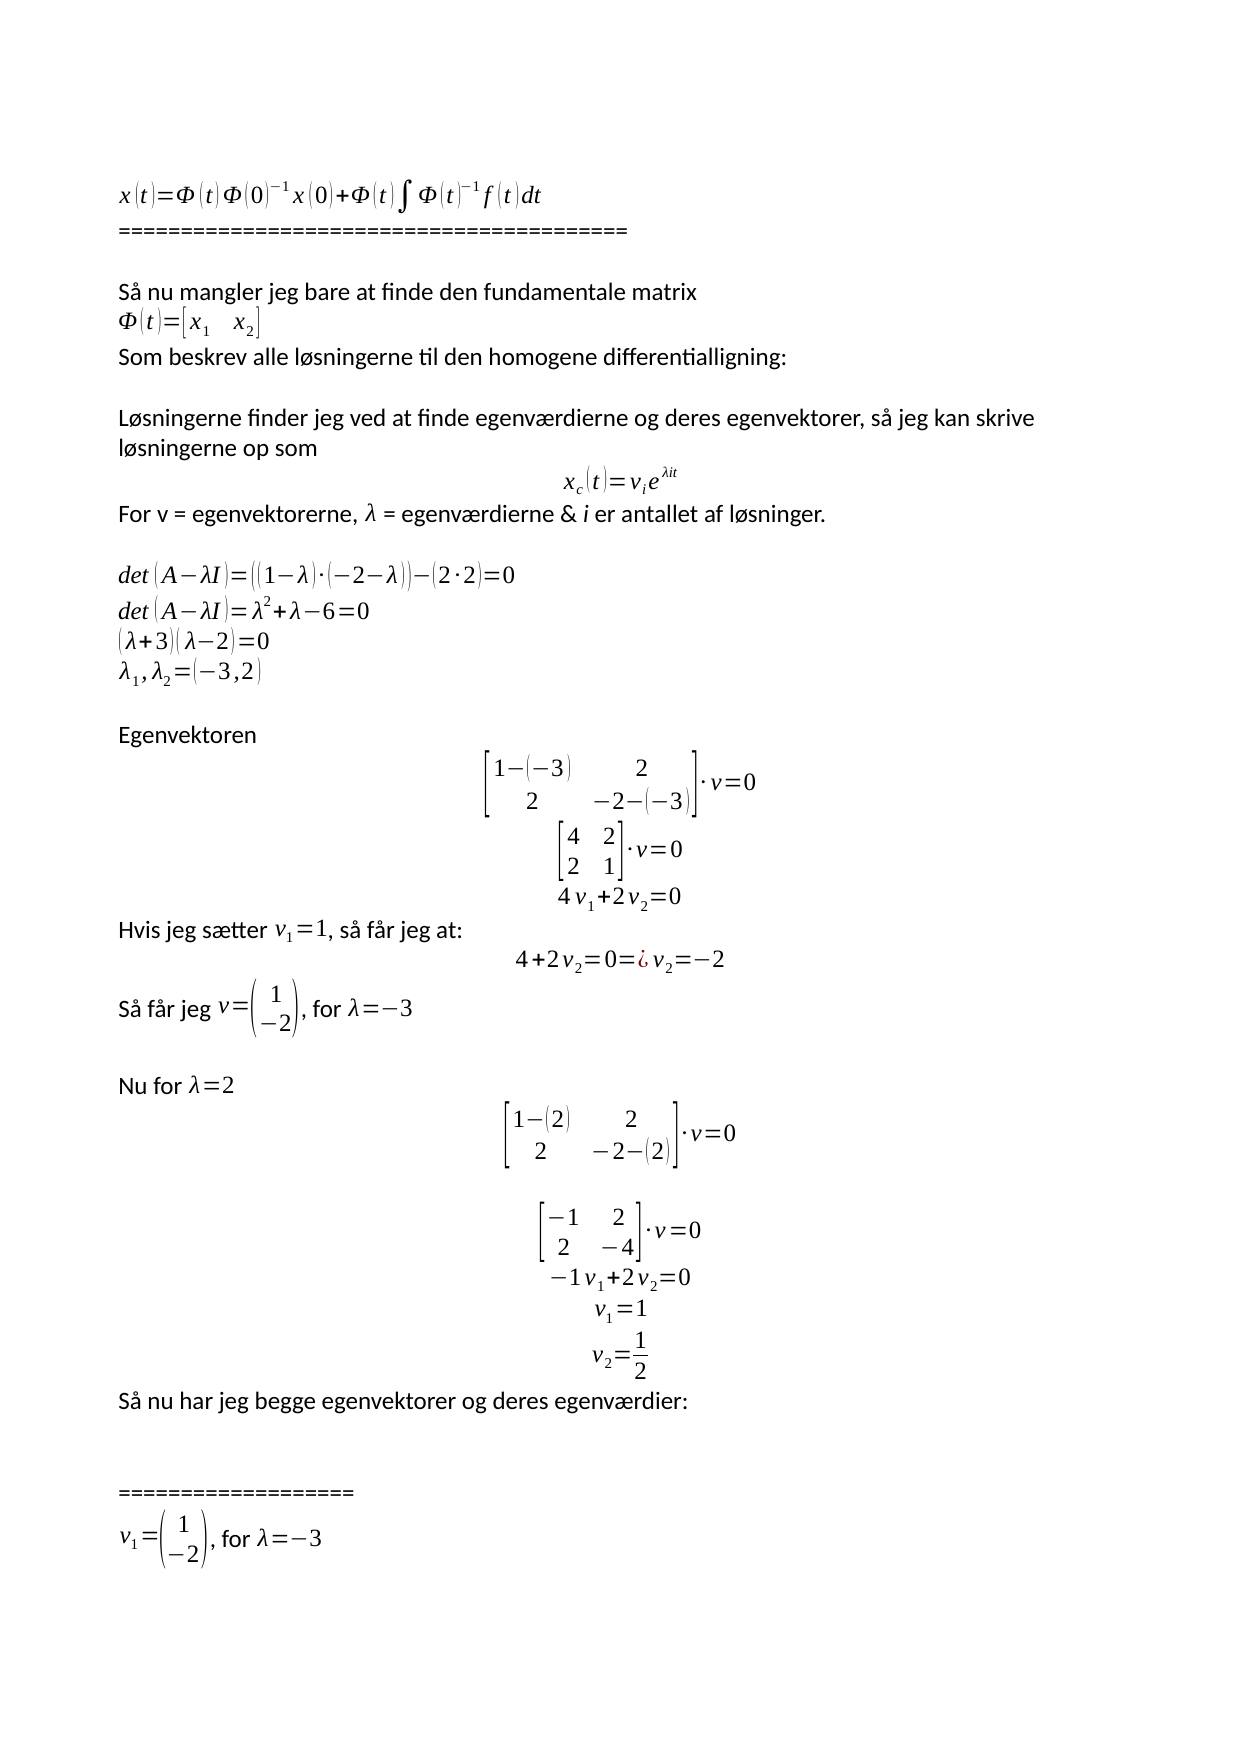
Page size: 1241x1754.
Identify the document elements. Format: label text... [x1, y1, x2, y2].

text Nu for [118, 1070, 1122, 1100]
text Så nu har jeg begge egenvektorer og deres egenværdier: [118, 1385, 1122, 1416]
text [118, 215, 1122, 245]
text Egenvektoren [118, 719, 1122, 750]
text Så nu mangler jeg bare at finde den fundamentale matrix [118, 276, 1122, 306]
text Så får jeg , for [118, 977, 1122, 1039]
text Som beskrev alle løsningerne til den homogene differentialligning: [118, 341, 1122, 371]
text Løsningerne finder jeg ved at finde egenværdierne og deres egenvektorer, så jeg kan skrive løsningerne op som [118, 402, 1122, 463]
text =================== [118, 1477, 1122, 1507]
text For v = egenvektorerne, = egenværdierne & i er antallet af løsninger. [118, 498, 1122, 528]
text Hvis jeg sætter , så får jeg at: [118, 914, 1122, 946]
text , for [118, 1507, 1122, 1570]
